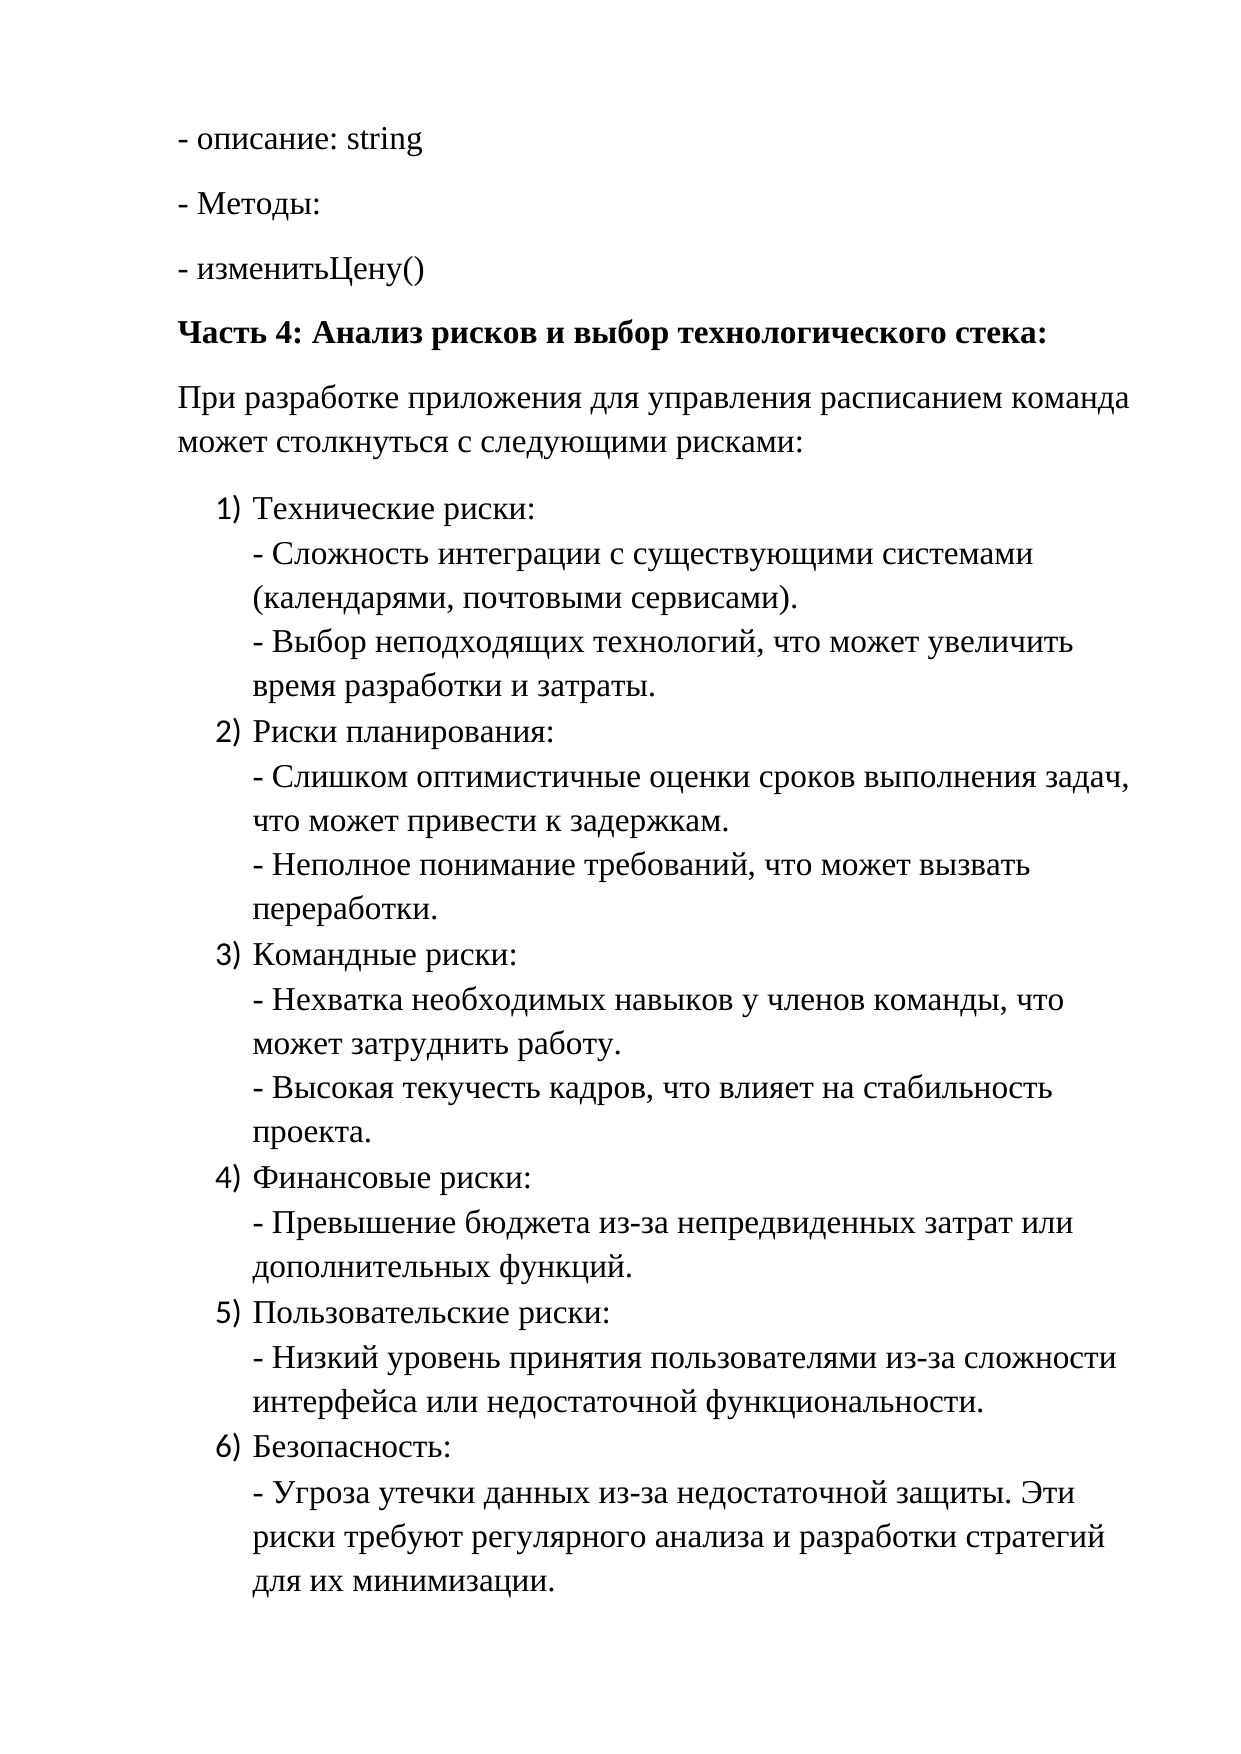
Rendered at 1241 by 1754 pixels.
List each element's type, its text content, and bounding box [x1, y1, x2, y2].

list - Угроза утечки данных из-за недостаточной защиты. Эти риски требуют регулярного анализа и разработки стратегий для их минимизации. [252, 1472, 1152, 1599]
list - Выбор неподходящих технологий, что может увеличить время разработки и затраты. [252, 622, 1152, 704]
list Пользовательские риски: [215, 1291, 1152, 1331]
text При разработке приложения для управления расписанием команда может столкнуться с следующими рисками: [177, 378, 1152, 460]
list - Слишком оптимистичные оценки сроков выполнения задач, что может привести к задержкам. [252, 756, 1152, 839]
list Риски планирования: [215, 710, 1152, 750]
text - описание: string [177, 118, 1152, 156]
list - Превышение бюджета из-за непредвиденных затрат или дополнительных функций. [252, 1202, 1152, 1285]
list Технические риски: [215, 487, 1152, 527]
list - Сложность интеграции с существующими системами (календарями, почтовыми сервисами). [252, 533, 1152, 616]
list - Неполное понимание требований, что может вызвать переработки. [252, 844, 1152, 927]
list - Низкий уровень принятия пользователями из-за сложности интерфейса или недостаточной функциональности. [252, 1337, 1152, 1420]
list Безопасность: [215, 1426, 1152, 1466]
text - Методы: [177, 183, 1152, 221]
list - Высокая текучесть кадров, что влияет на стабильность проекта. [252, 1068, 1152, 1150]
list Командные риски: [215, 933, 1152, 973]
text Часть 4: Анализ рисков и выбор технологического стека: [177, 313, 1152, 351]
list Финансовые риски: [215, 1156, 1152, 1196]
text - изменитьЦену() [177, 248, 1152, 286]
list - Нехватка необходимых навыков у членов команды, что может затруднить работу. [252, 979, 1152, 1062]
